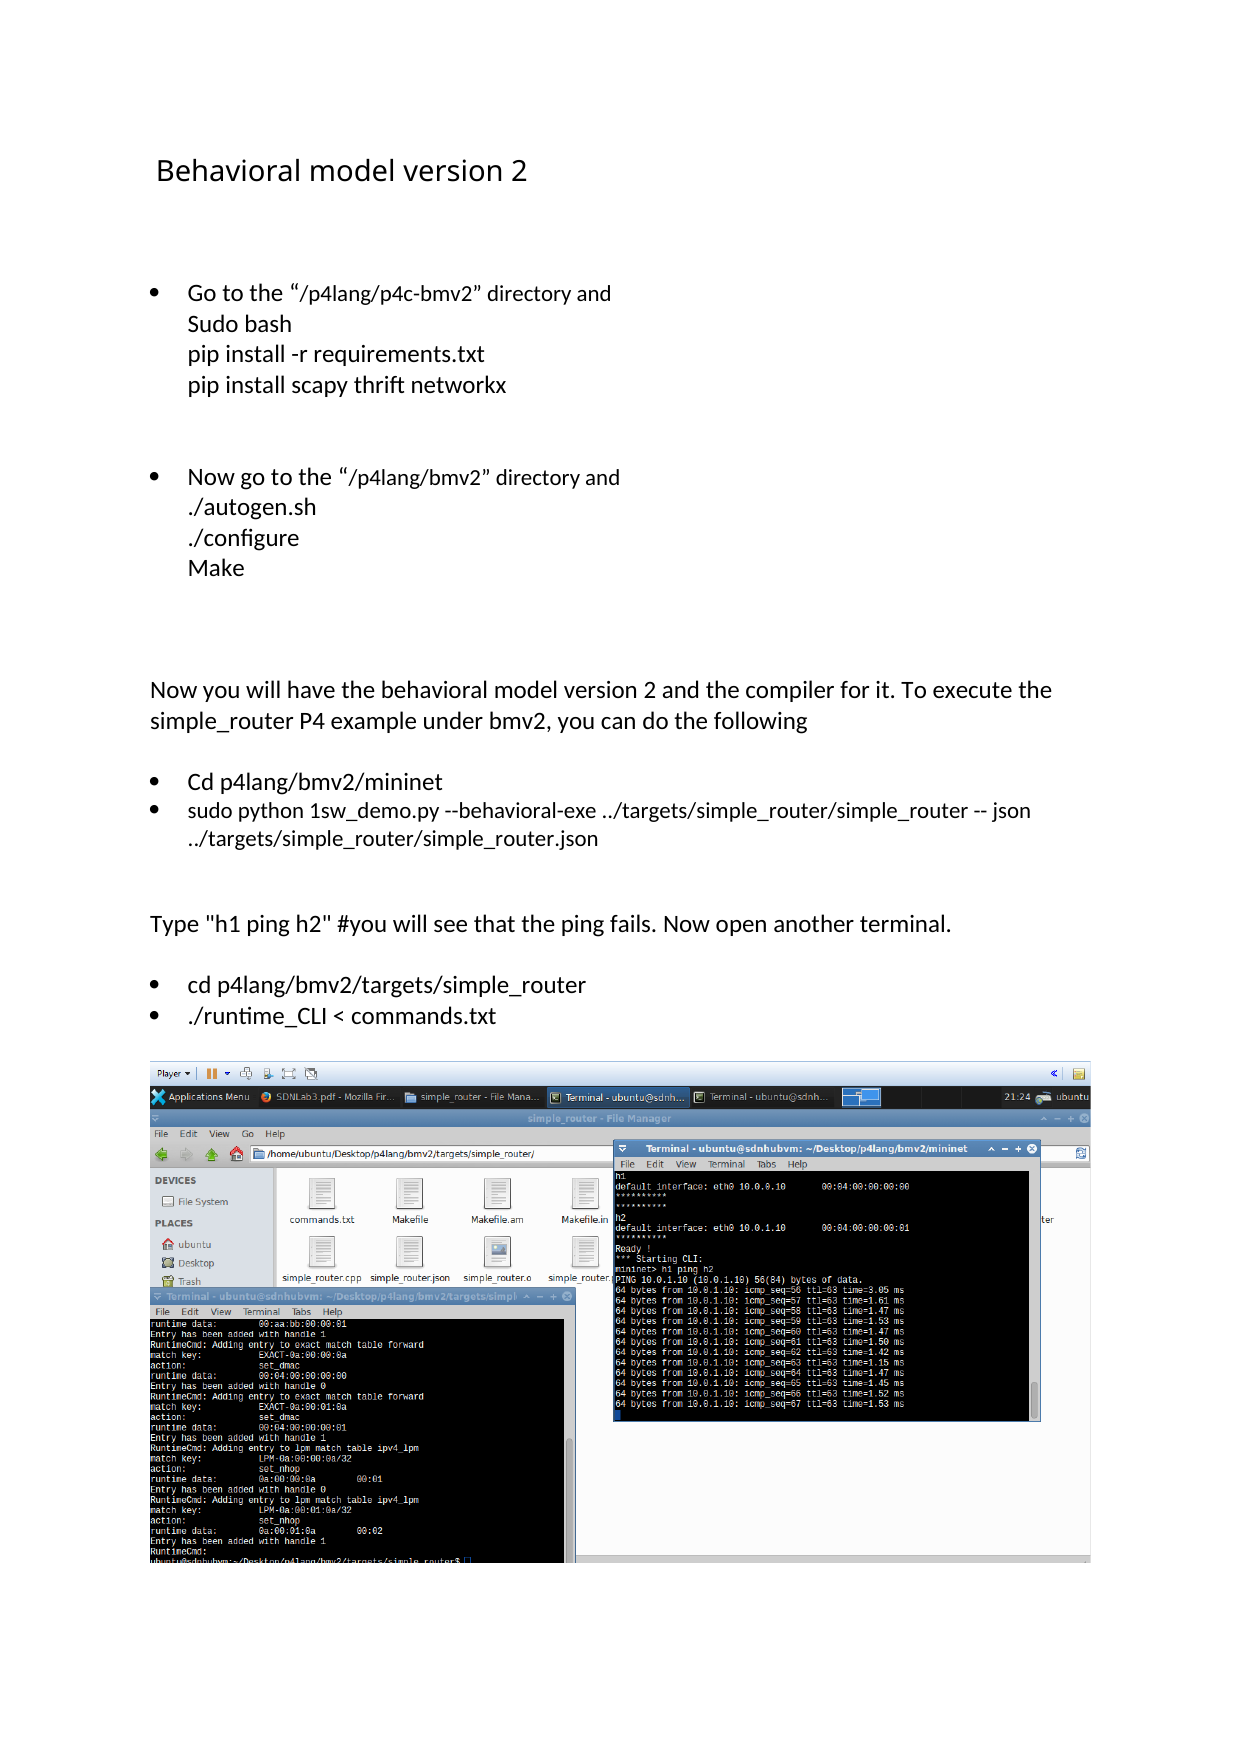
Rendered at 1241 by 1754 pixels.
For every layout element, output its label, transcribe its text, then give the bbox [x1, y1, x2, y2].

text Behavioral model version 2 [150, 150, 1090, 190]
text ./configure [187, 522, 1090, 552]
picture [150, 1061, 1091, 1563]
text Now you will have the behavioral model version 2 and the compiler for it. To execute the simple_router P4 example under bmv2, you can do the following [150, 674, 1090, 735]
text Sudo bash [187, 308, 1090, 338]
text Type "h1 ping h2" #you will see that the ping fails. Now open another terminal. [150, 908, 1090, 939]
list ./runtime_CLI < commands.txt [150, 1000, 1090, 1031]
list Now go to the “/p4lang/bmv2” directory and [150, 461, 1090, 491]
list cd p4lang/bmv2/targets/simple_router [150, 969, 1090, 1000]
text ./autogen.sh [187, 491, 1090, 522]
text Make [187, 552, 1090, 583]
text pip install -r requirements.txt pip install scapy thrift networkx [187, 338, 1090, 399]
list Go to the “/p4lang/p4c-bmv2” directory and [150, 277, 1090, 308]
list Cd p4lang/bmv2/mininet [150, 766, 1090, 796]
list sudo python 1sw_demo.py --behavioral-exe ../targets/simple_router/simple_router -- json ../targets/simple_router/simple_router.json [150, 796, 1090, 852]
